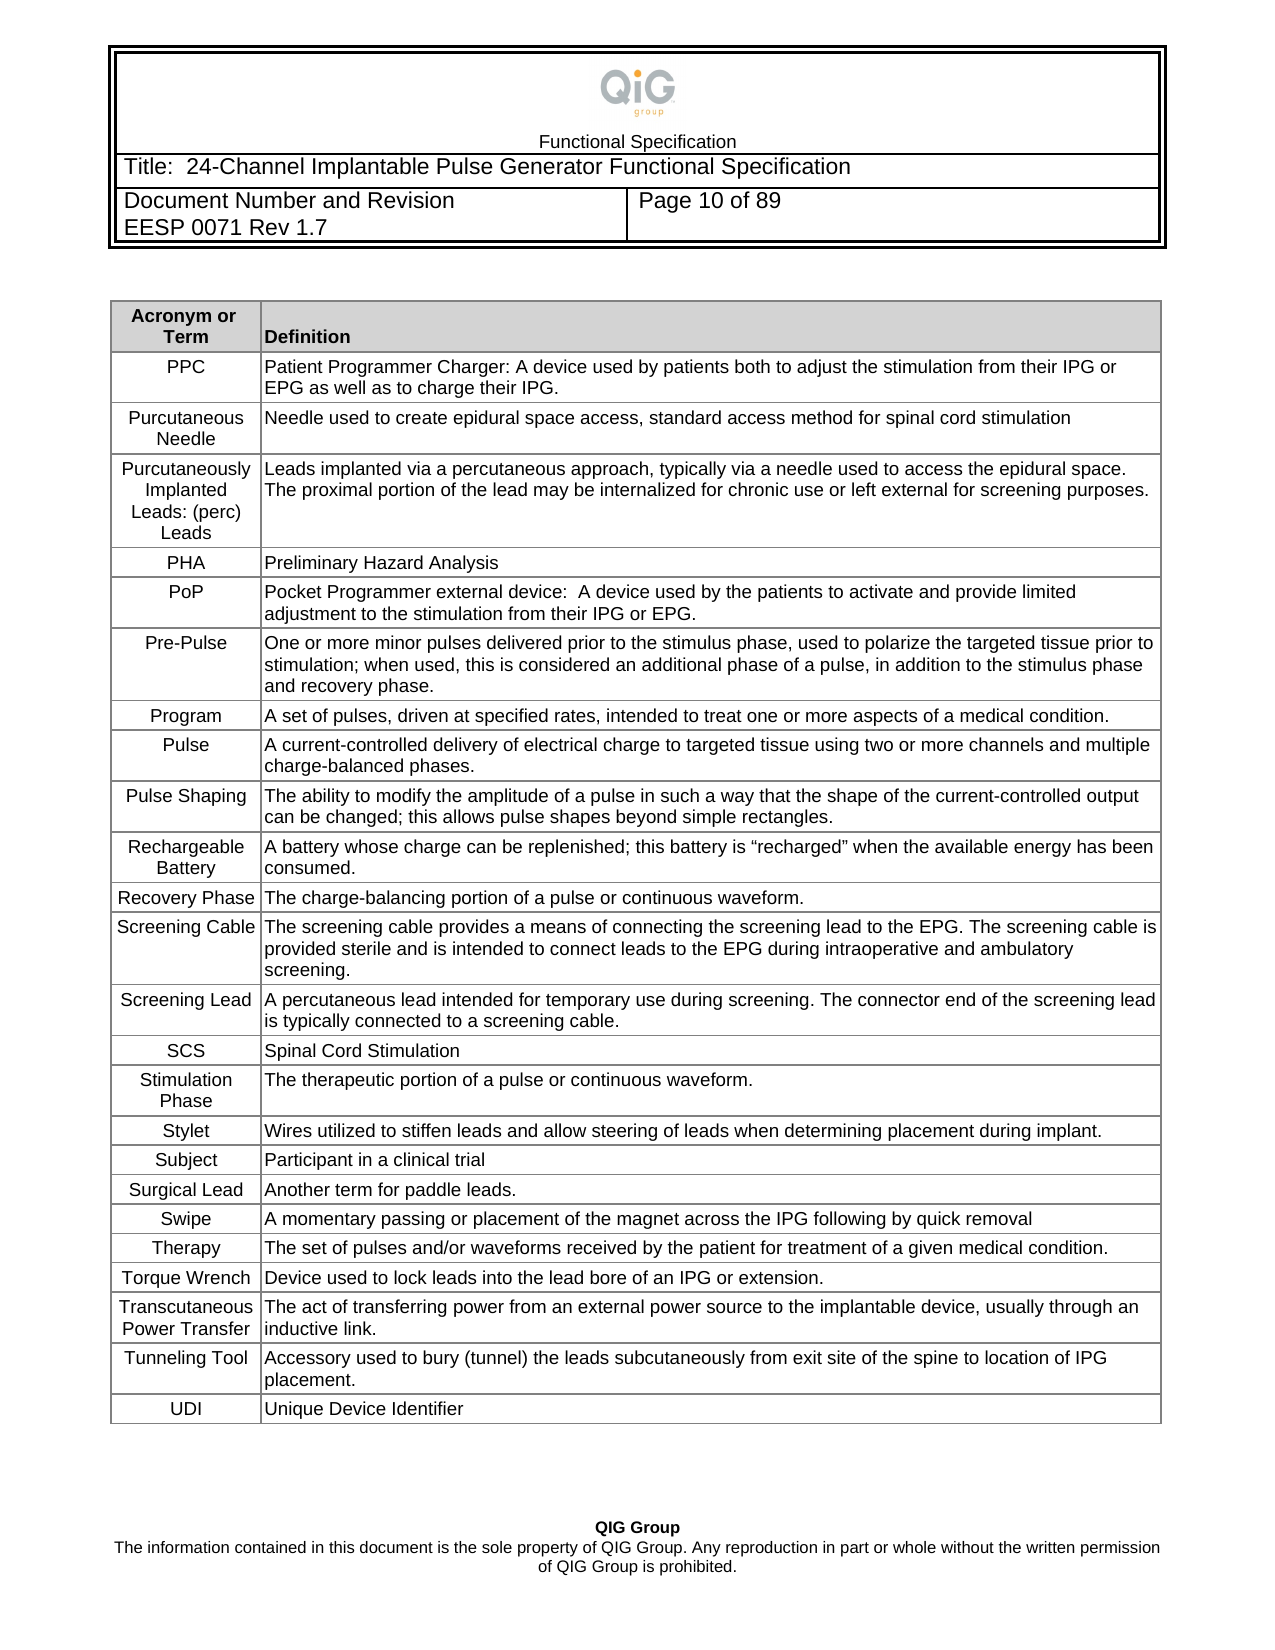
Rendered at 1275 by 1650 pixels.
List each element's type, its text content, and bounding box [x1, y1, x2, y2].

table_cell Surgical Lead [112, 1175, 260, 1203]
table_cell SCS [112, 1036, 260, 1064]
table_cell PoP [112, 578, 260, 627]
table_cell UDI [112, 1395, 260, 1422]
table_cell Swipe [112, 1205, 260, 1232]
table_cell Another term for paddle leads. [262, 1175, 1160, 1203]
table_cell Subject [112, 1146, 260, 1174]
table_cell Purcutaneously Implanted Leads: (perc) Leads [112, 455, 260, 547]
table_cell Torque Wrench [112, 1263, 260, 1291]
table_cell A momentary passing or placement of the magnet across the IPG following by quick removal [262, 1205, 1160, 1232]
table_cell Wires utilized to stiffen leads and allow steering of leads when determining placement during implant. [262, 1117, 1160, 1144]
table_cell Device used to lock leads into the lead bore of an IPG or extension. [262, 1263, 1160, 1291]
picture [587, 54, 688, 132]
table_cell The set of pulses and/or waveforms received by the patient for treatment of a given medical condition. [262, 1234, 1160, 1262]
table_cell The ability to modify the amplitude of a pulse in such a way that the shape of the current-controlled output can be changed; this allows pulse shapes beyond simple rectangles. [262, 782, 1160, 831]
table_cell Purcutaneous Needle [112, 403, 260, 453]
table_cell A battery whose charge can be replenished; this battery is “recharged” when the available energy has been consumed. [262, 833, 1160, 882]
table_cell Pre-Pulse [112, 629, 260, 700]
table_cell Spinal Cord Stimulation [262, 1036, 1160, 1064]
table_cell Screening Cable [112, 913, 260, 984]
table_header Definition [262, 302, 1160, 351]
table_cell Tunneling Tool [112, 1344, 260, 1393]
table_cell One or more minor pulses delivered prior to the stimulus phase, used to polarize the targeted tissue prior to stimulation; when used, this is considered an additional phase of a pulse, in addition to the stimulus phase and recovery phase. [262, 629, 1160, 700]
table_cell Stimulation Phase [112, 1066, 260, 1115]
table_cell Screening Lead [112, 985, 260, 1035]
table_cell Transcutaneous Power Transfer [112, 1293, 260, 1342]
table_cell Rechargeable Battery [112, 833, 260, 882]
table_cell Pocket Programmer external device: A device used by the patients to activate and provide limited adjustment to the stimulation from their IPG or EPG. [262, 578, 1160, 627]
table_cell A current-controlled delivery of electrical charge to targeted tissue using two or more channels and multiple charge-balanced phases. [262, 731, 1160, 780]
table_cell Needle used to create epidural space access, standard access method for spinal cord stimulation [262, 403, 1160, 453]
table_cell A set of pulses, driven at specified rates, intended to treat one or more aspects of a medical condition. [262, 701, 1160, 729]
table_cell The charge-balancing portion of a pulse or continuous waveform. [262, 883, 1160, 911]
table_cell Unique Device Identifier [262, 1395, 1160, 1422]
table_cell Pulse Shaping [112, 782, 260, 831]
table_cell The act of transferring power from an external power source to the implantable device, usually through an inductive link. [262, 1293, 1160, 1342]
table_cell Accessory used to bury (tunnel) the leads subcutaneously from exit site of the spine to location of IPG placement. [262, 1344, 1160, 1393]
table_cell Pulse [112, 731, 260, 780]
table_cell Program [112, 701, 260, 729]
table_cell The screening cable provides a means of connecting the screening lead to the EPG. The screening cable is provided sterile and is intended to connect leads to the EPG during intraoperative and ambulatory screening. [262, 913, 1160, 984]
table_cell A percutaneous lead intended for temporary use during screening. The connector end of the screening lead is typically connected to a screening cable. [262, 985, 1160, 1035]
table_cell Leads implanted via a percutaneous approach, typically via a needle used to access the epidural space. The proximal portion of the lead may be internalized for chronic use or left external for screening purposes. [262, 455, 1160, 547]
table_cell Recovery Phase [112, 883, 260, 911]
table_cell Stylet [112, 1117, 260, 1144]
table_cell Participant in a clinical trial [262, 1146, 1160, 1174]
table_cell PHA [112, 548, 260, 576]
table_cell Patient Programmer Charger: A device used by patients both to adjust the stimulation from their IPG or EPG as well as to charge their IPG. [262, 353, 1160, 402]
table_cell Preliminary Hazard Analysis [262, 548, 1160, 576]
table_cell The therapeutic portion of a pulse or continuous waveform. [262, 1066, 1160, 1115]
table_header Acronym or Term [112, 302, 260, 351]
table_cell Therapy [112, 1234, 260, 1262]
table_cell PPC [112, 353, 260, 402]
